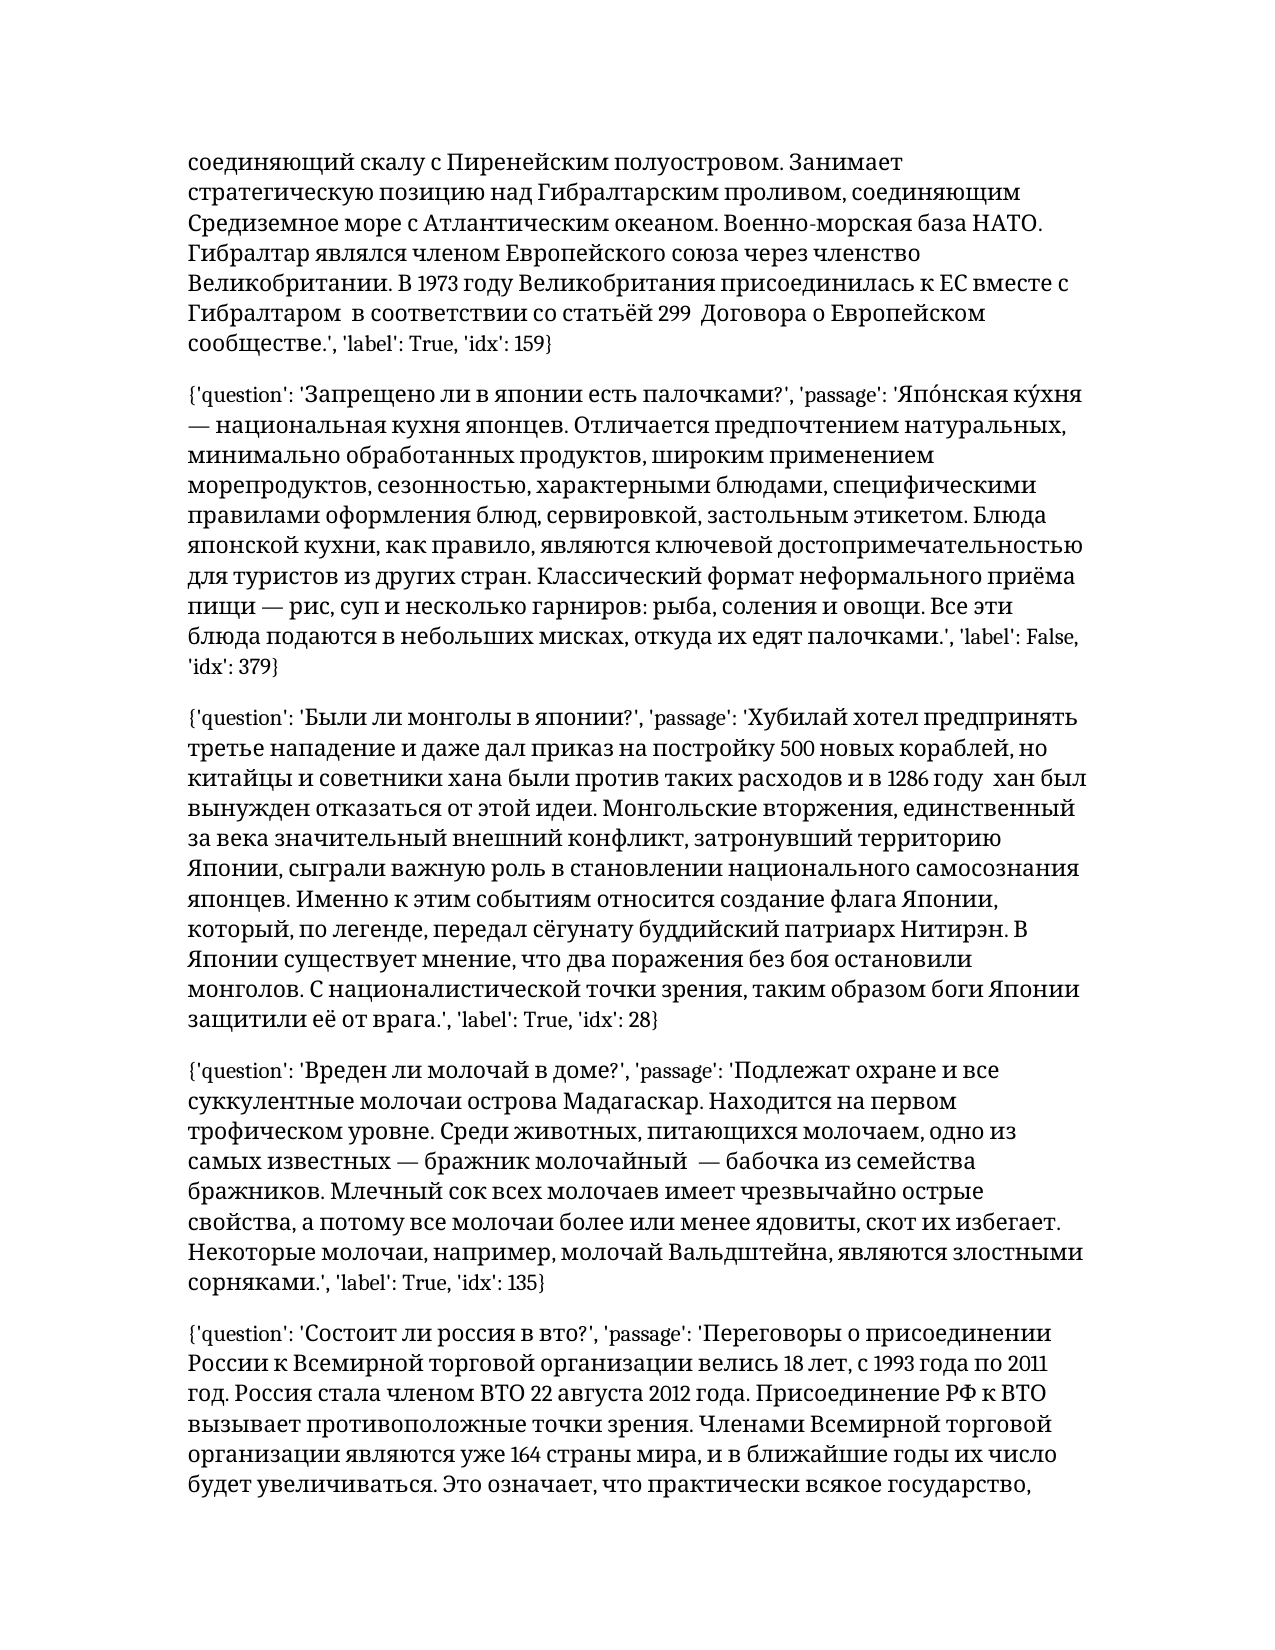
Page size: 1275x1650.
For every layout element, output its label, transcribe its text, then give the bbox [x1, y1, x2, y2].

text {'question': 'Были ли монголы в японии?', 'passage': 'Хубилай хотел предпринять третье нападение и даже дал приказ на постройку 500 новых кораблей, но китайцы и советники хана были против таких расходов и в 1286 году хан был вынужден отказаться от этой идеи. Монгольские вторжения, единственный за века значительный внешний конфликт, затронувший территорию Японии, сыграли важную роль в становлении национального самосознания японцев. Именно к этим событиям относится создание флага Японии, который, по легенде, передал сёгунату буддийский патриарх Нитирэн. В Японии существует мнение, что два поражения без боя остановили монголов. С националистической точки зрения, таким образом боги Японии защитили её от врага.', 'label': True, 'idx': 28} [187, 705, 1087, 1034]
text {'question': 'Запрещено ли в японии есть палочками?', 'passage': 'Япо́нская ку́хня — национальная кухня японцев. Отличается предпочтением натуральных, минимально обработанных продуктов, широким применением морепродуктов, сезонностью, характерными блюдами, специфическими правилами оформления блюд, сервировкой, застольным этикетом. Блюда японской кухни, как правило, являются ключевой достопримечательностью для туристов из других стран. Классический формат неформального приёма пищи — рис, суп и несколько гарниров: рыба, соления и овощи. Все эти блюда подаются в небольших мисках, откуда их едят палочками.', 'label': False, 'idx': 379} [187, 382, 1087, 681]
text {'question': 'Вреден ли молочай в доме?', 'passage': 'Подлежат охране и все суккулентные молочаи острова Мадагаскар. Находится на первом трофическом уровне. Среди животных, питающихся молочаем, одно из самых известных — бражник молочайный — бабочка из семейства бражников. Млечный сок всех молочаев имеет чрезвычайно острые свойства, а потому все молочаи более или менее ядовиты, скот их избегает. Некоторые молочаи, например, молочай Вальдштейна, являются злостными сорняками.', 'label': True, 'idx': 135} [187, 1058, 1087, 1296]
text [187, 150, 1087, 358]
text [187, 1321, 1087, 1498]
